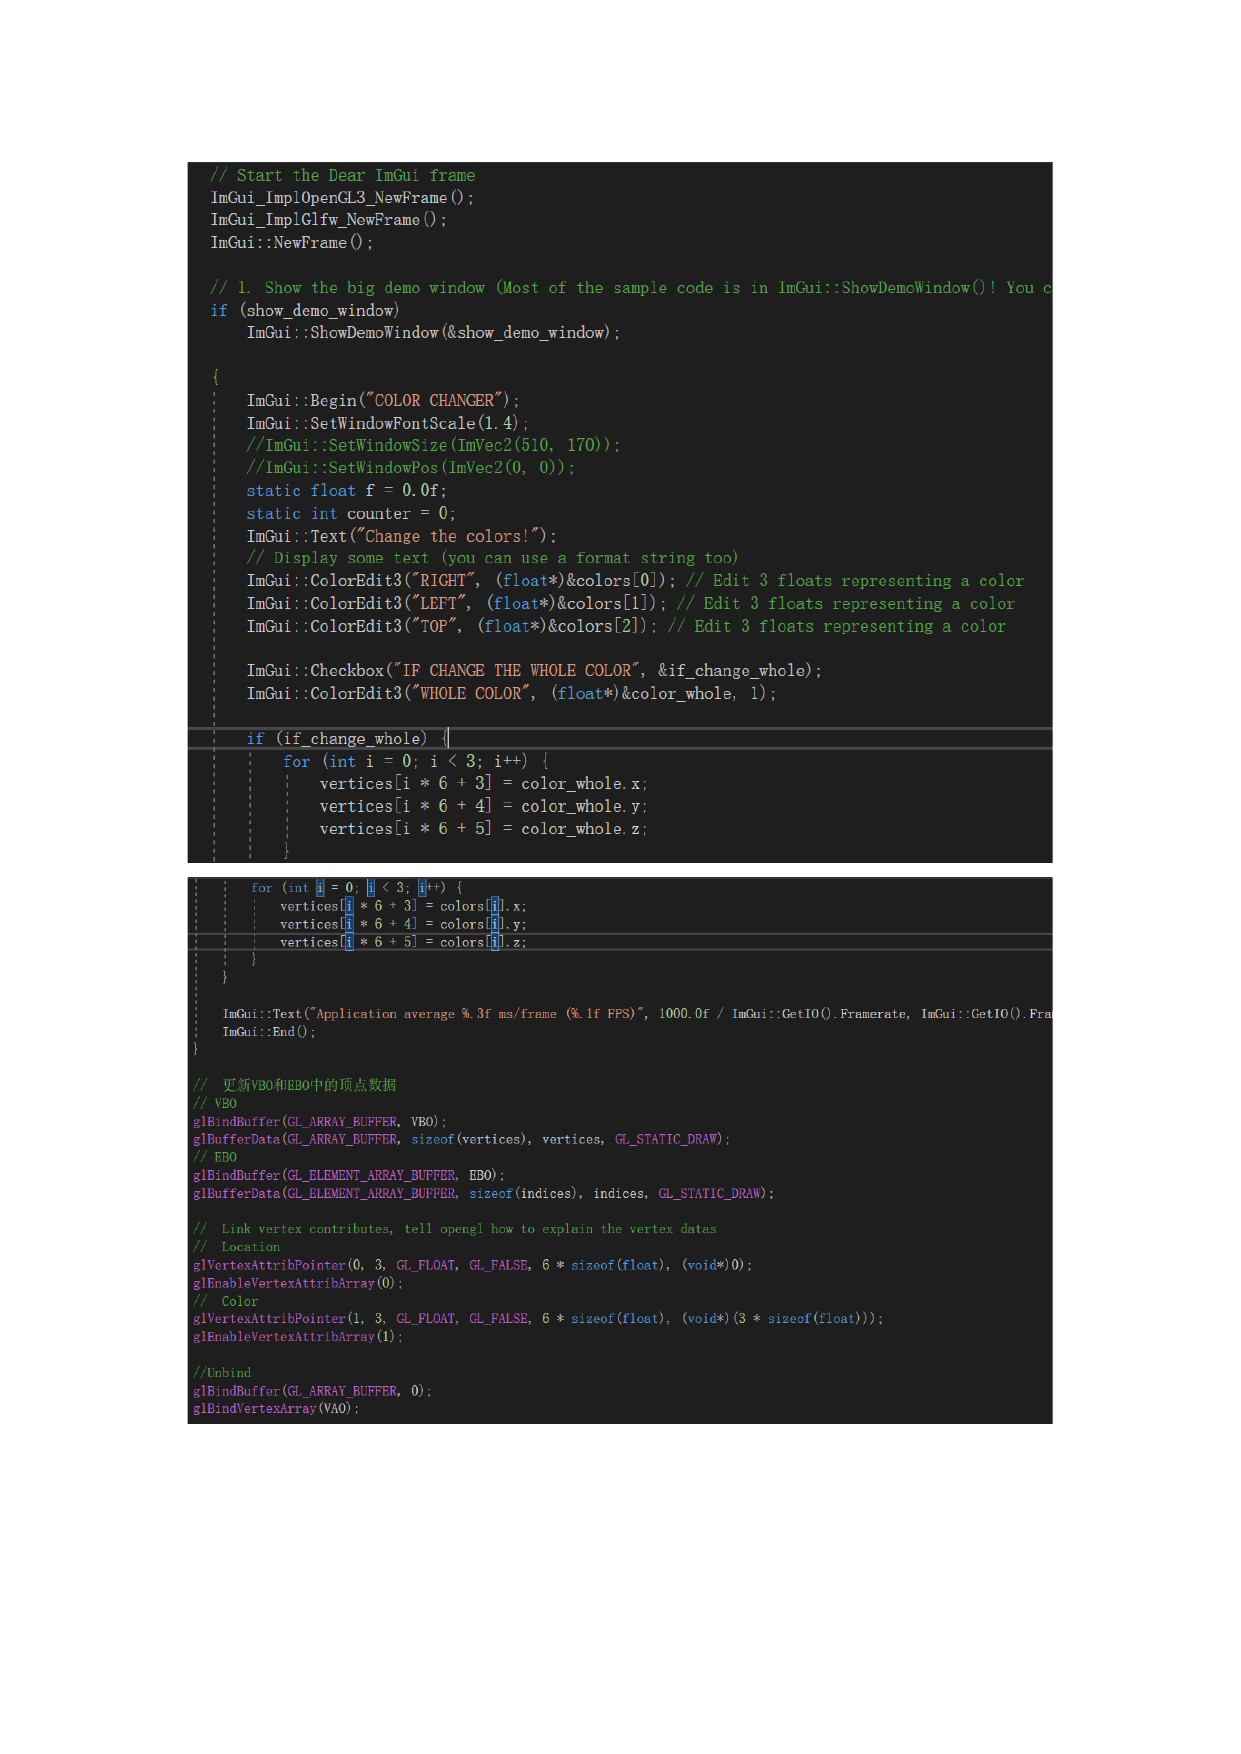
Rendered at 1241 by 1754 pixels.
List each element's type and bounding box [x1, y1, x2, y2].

picture [187, 162, 1053, 863]
picture [187, 877, 1053, 1424]
